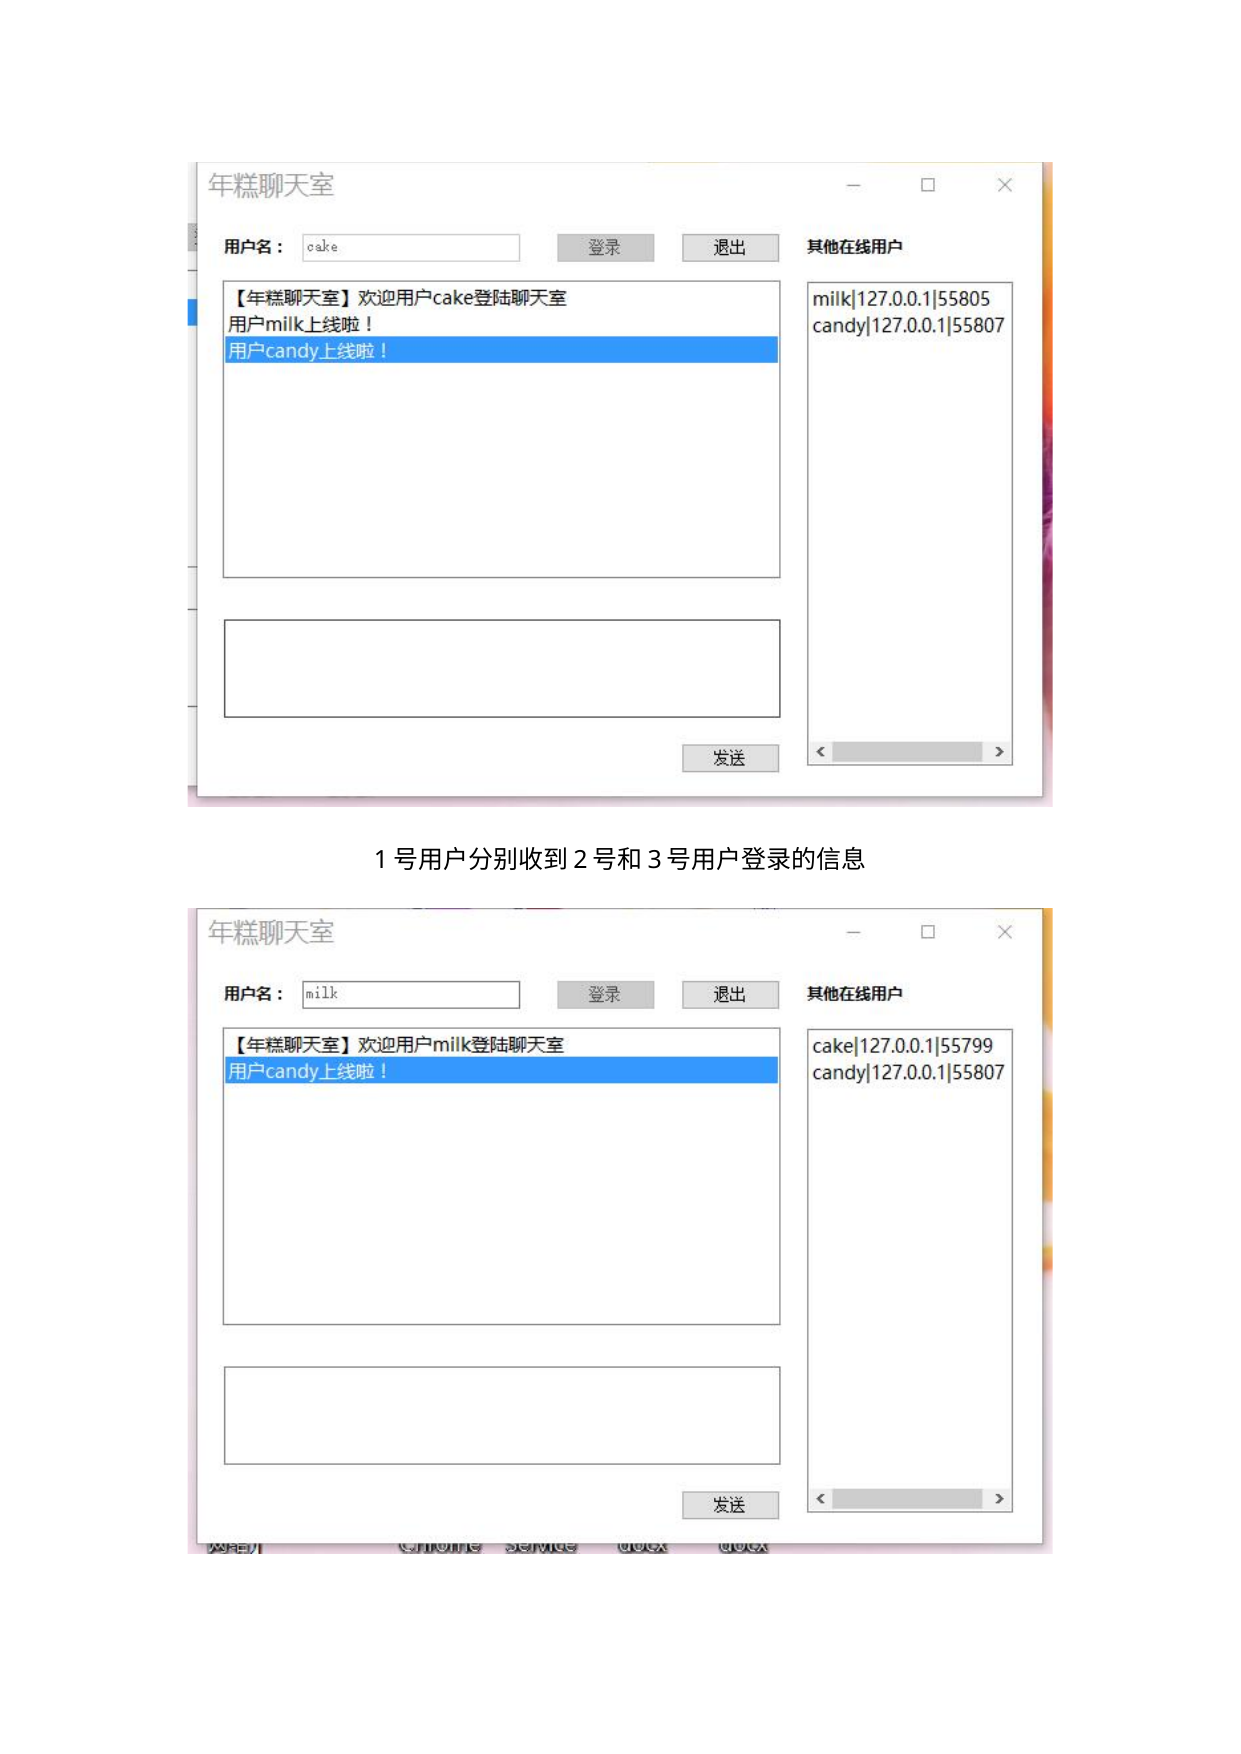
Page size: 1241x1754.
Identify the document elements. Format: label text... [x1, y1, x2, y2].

picture [187, 908, 1053, 1554]
picture [187, 162, 1053, 807]
text 1号用户分别收到2号和3号用户登录的信息 [187, 825, 1053, 890]
